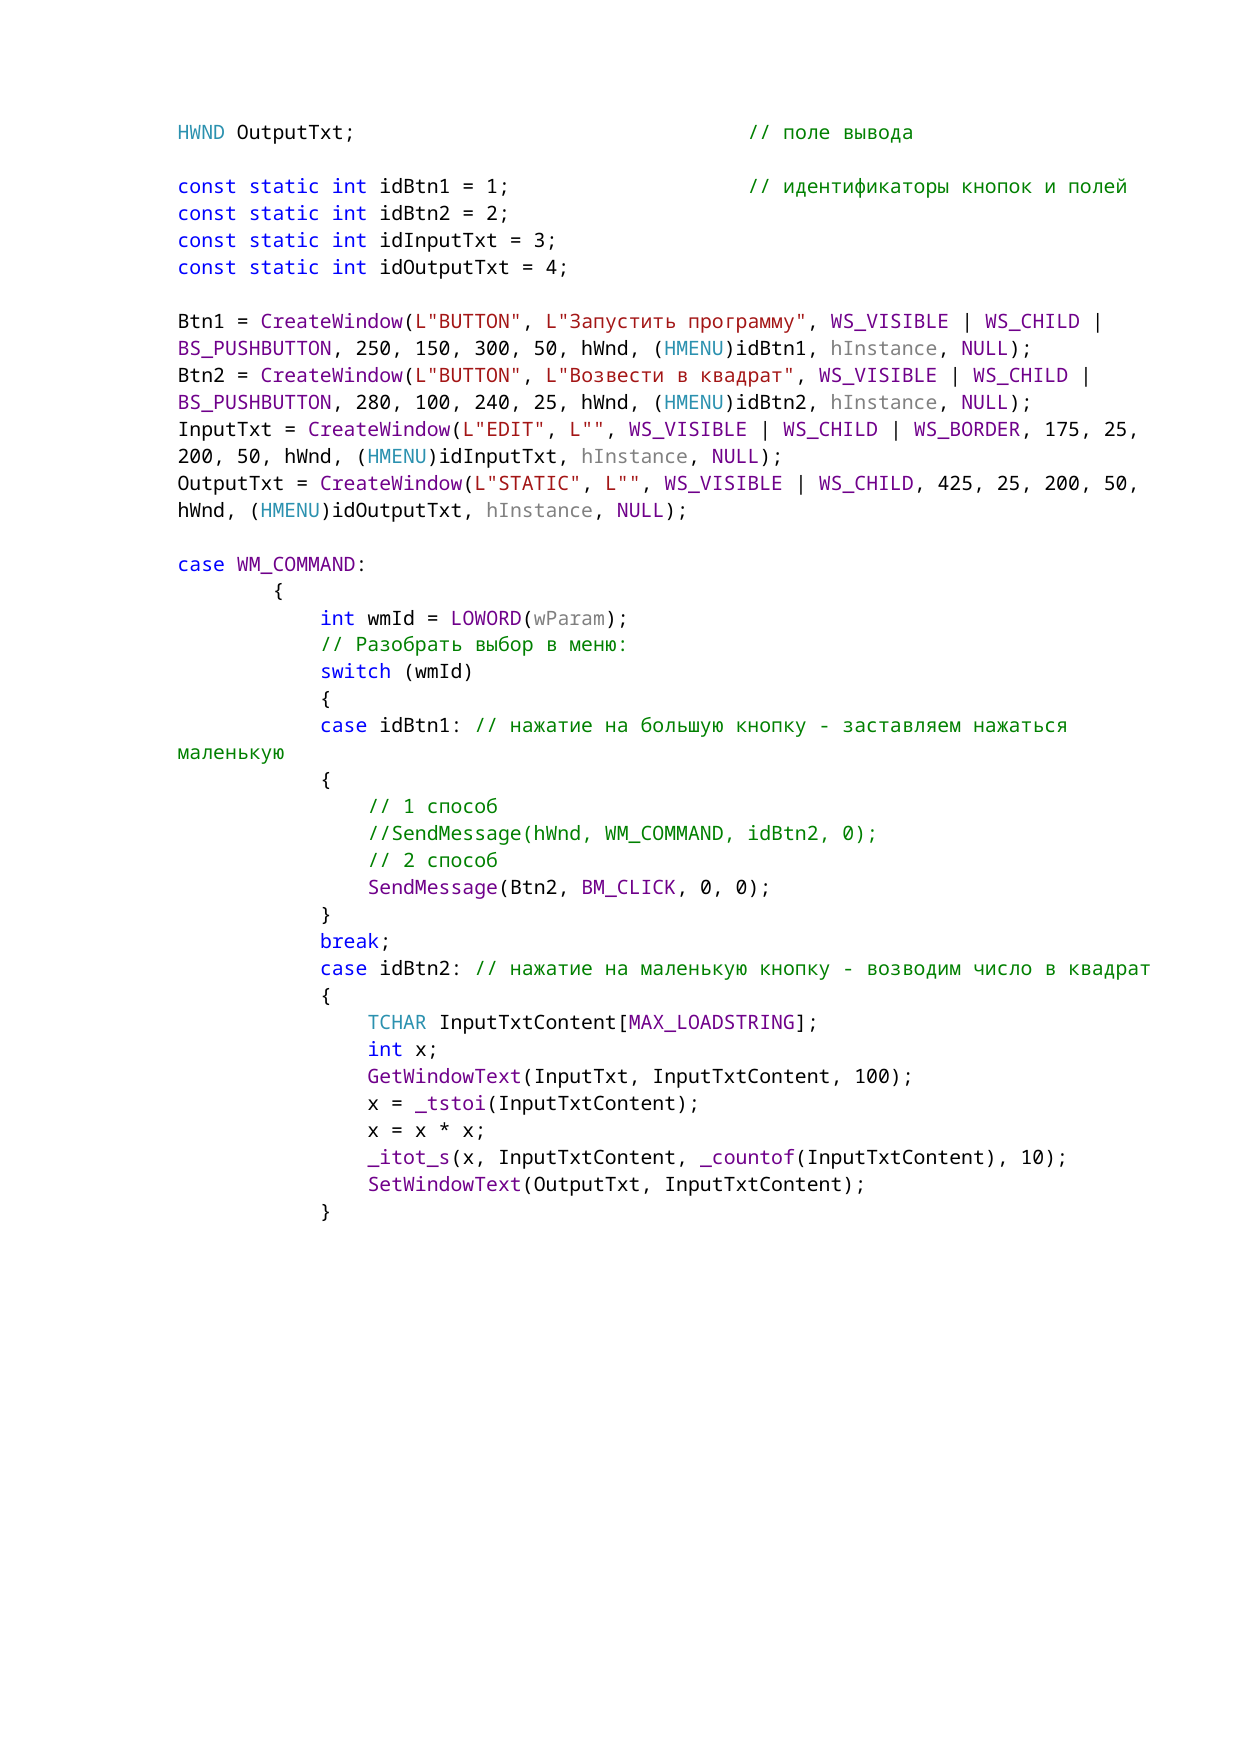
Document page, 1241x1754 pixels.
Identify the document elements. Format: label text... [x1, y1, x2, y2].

text { [177, 685, 1152, 712]
text } [177, 901, 1152, 927]
text const static int idBtn1 = 1; // идентификаторы кнопок и полей [177, 172, 1152, 199]
text const static int idBtn2 = 2; [177, 199, 1152, 226]
text { [177, 981, 1152, 1008]
text x = x * x; [177, 1116, 1152, 1143]
text _itot_s(x, InputTxtContent, _countof(InputTxtContent), 10); [177, 1143, 1152, 1170]
text switch (wmId) [177, 658, 1152, 685]
text const static int idOutputTxt = 4; [177, 253, 1152, 280]
text //SendMessage(hWnd, WM_COMMAND, idBtn2, 0); [177, 819, 1152, 847]
text const static int idInputTxt = 3; [177, 226, 1152, 253]
text Btn1 = CreateWindow(L"BUTTON", L"Запустить программу", WS_VISIBLE | WS_CHILD | BS_PUSHBUTTON, 250, 150, 300, 50, hWnd, (HMENU)idBtn1, hInstance, NULL); [177, 307, 1152, 361]
text { [177, 577, 1152, 604]
text } [177, 1197, 1152, 1224]
text // 1 способ [177, 793, 1152, 819]
text HWND OutputTxt; // поле вывода [177, 118, 1152, 145]
text case idBtn2: // нажатие на маленькую кнопку - возводим число в квадрат [177, 954, 1152, 981]
text case idBtn1: // нажатие на большую кнопку - заставляем нажаться маленькую [177, 712, 1152, 766]
text int x; [177, 1035, 1152, 1062]
text x = _tstoi(InputTxtContent); [177, 1089, 1152, 1116]
text int wmId = LOWORD(wParam); [177, 604, 1152, 631]
text break; [177, 927, 1152, 954]
text SendMessage(Btn2, BM_CLICK, 0, 0); [177, 873, 1152, 901]
text { [177, 766, 1152, 793]
text OutputTxt = CreateWindow(L"STATIC", L"", WS_VISIBLE | WS_CHILD, 425, 25, 200, 50, hWnd, (HMENU)idOutputTxt, hInstance, NULL); [177, 469, 1152, 523]
text case WM_COMMAND: [177, 550, 1152, 577]
text // Разобрать выбор в меню: [177, 631, 1152, 658]
text // 2 способ [177, 847, 1152, 873]
text TCHAR InputTxtContent[MAX_LOADSTRING]; [177, 1008, 1152, 1035]
text GetWindowText(InputTxt, InputTxtContent, 100); [177, 1062, 1152, 1089]
text InputTxt = CreateWindow(L"EDIT", L"", WS_VISIBLE | WS_CHILD | WS_BORDER, 175, 25, 200, 50, hWnd, (HMENU)idInputTxt, hInstance, NULL); [177, 415, 1152, 469]
text SetWindowText(OutputTxt, InputTxtContent); [177, 1170, 1152, 1197]
text Btn2 = CreateWindow(L"BUTTON", L"Возвести в квадрат", WS_VISIBLE | WS_CHILD | BS_PUSHBUTTON, 280, 100, 240, 25, hWnd, (HMENU)idBtn2, hInstance, NULL); [177, 361, 1152, 415]
